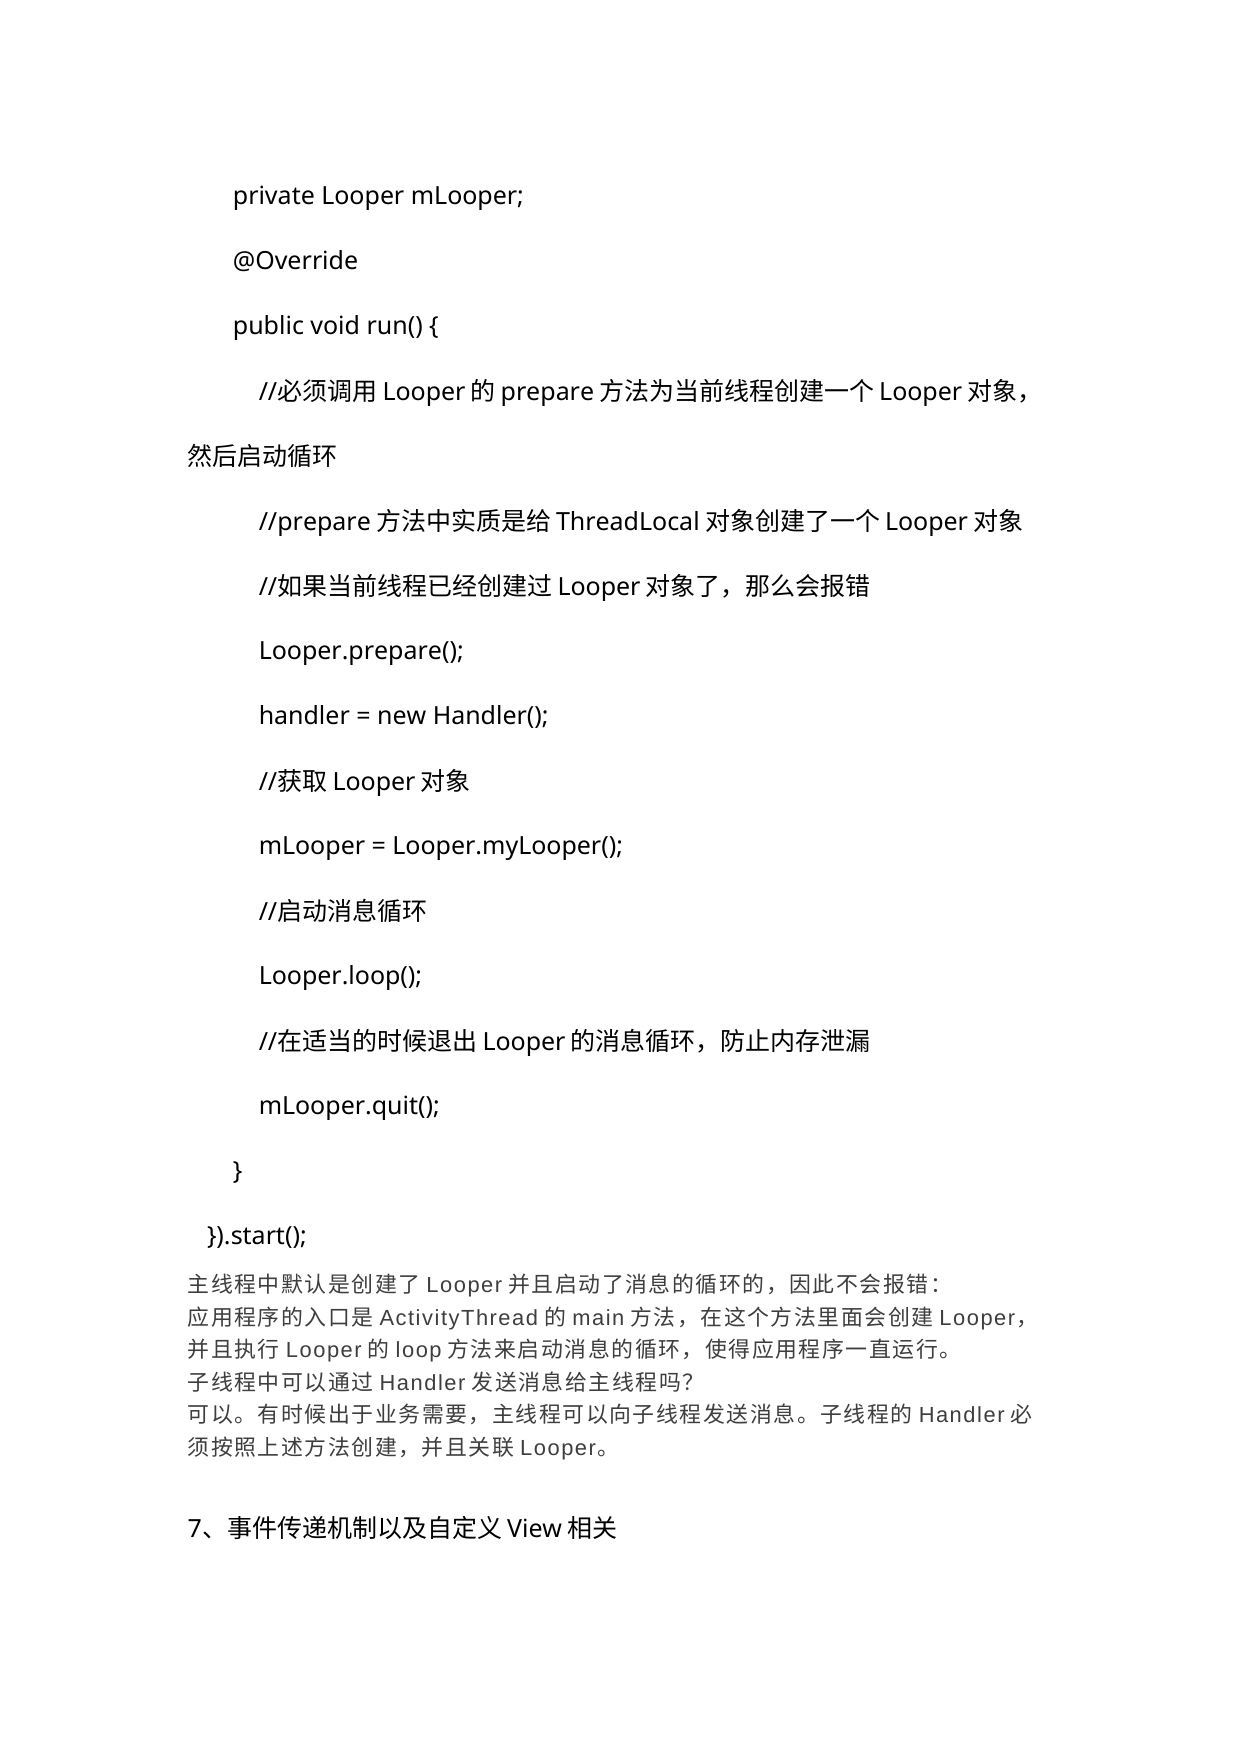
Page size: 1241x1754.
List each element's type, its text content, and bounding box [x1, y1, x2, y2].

text Looper.loop(); [187, 942, 1053, 1007]
text //prepare方法中实质是给ThreadLocal对象创建了一个Looper对象 [187, 487, 1053, 552]
text }).start(); [187, 1202, 1053, 1267]
text //必须调用Looper的prepare方法为当前线程创建一个Looper对象，然后启动循环 [187, 357, 1053, 487]
text handler = new Handler(); [187, 682, 1053, 747]
text 7、事件传递机制以及自定义View相关 [187, 1494, 1053, 1559]
text Looper.prepare(); [187, 617, 1053, 682]
text 可以。有时候出于业务需要，主线程可以向子线程发送消息。子线程的Handler必须按照上述方法创建，并且关联Looper。 [187, 1397, 1053, 1462]
text 子线程中可以通过Handler发送消息给主线程吗？ [187, 1364, 1053, 1397]
text mLooper.quit(); [187, 1072, 1053, 1137]
text @Override [187, 227, 1053, 292]
text } [187, 1137, 1053, 1202]
text //如果当前线程已经创建过Looper对象了，那么会报错 [187, 552, 1053, 617]
text mLooper = Looper.myLooper(); [187, 812, 1053, 877]
text //在适当的时候退出Looper的消息循环，防止内存泄漏 [187, 1007, 1053, 1072]
text private Looper mLooper; [187, 162, 1053, 227]
text public void run() { [187, 292, 1053, 357]
text 主线程中默认是创建了Looper并且启动了消息的循环的，因此不会报错： 应用程序的入口是ActivityThread的main方法，在这个方法里面会创建Looper，并且执行Looper的loop方法来启动消息的循环，使得应用程序一直运行。 [187, 1267, 1053, 1364]
text //获取Looper对象 [187, 747, 1053, 812]
text //启动消息循环 [187, 877, 1053, 942]
